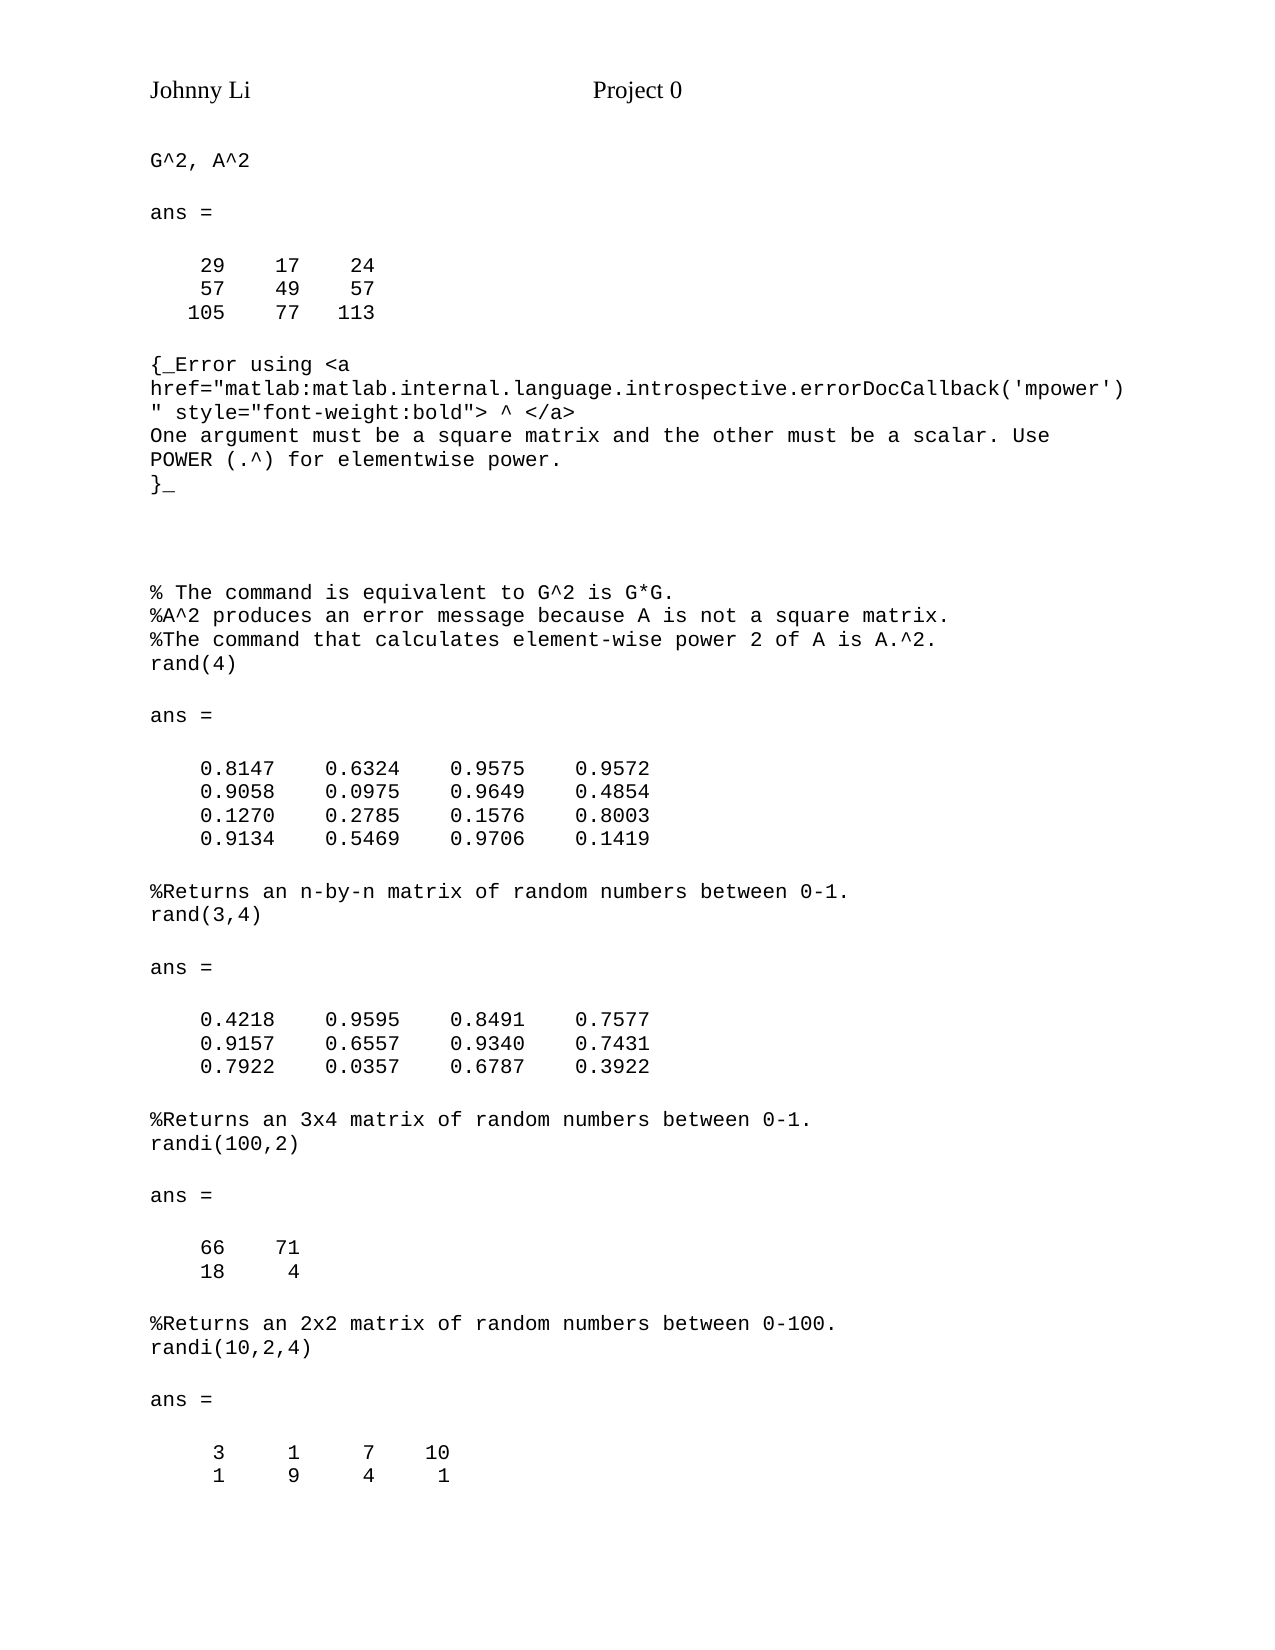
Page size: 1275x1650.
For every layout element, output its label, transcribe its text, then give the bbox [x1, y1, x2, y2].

text %Returns an 2x2 matrix of random numbers between 0-100. [150, 1313, 1125, 1337]
text 57 49 57 [150, 278, 1125, 302]
text ans = [150, 1389, 1125, 1413]
text ans = [150, 957, 1125, 981]
text %The command that calculates element-wise power 2 of A is A.^2. [150, 629, 1125, 653]
text }_ [150, 473, 1125, 496]
text rand(3,4) [150, 904, 1125, 928]
text %A^2 produces an error message because A is not a square matrix. [150, 605, 1125, 629]
text 3 1 7 10 [150, 1442, 1125, 1466]
text 18 4 [150, 1261, 1125, 1285]
text ans = [150, 705, 1125, 729]
text ans = [150, 1185, 1125, 1209]
text G^2, A^2 [150, 150, 1125, 174]
text One argument must be a square matrix and the other must be a scalar. Use [150, 425, 1125, 449]
text 29 17 24 [150, 255, 1125, 278]
text 0.4218 0.9595 0.8491 0.7577 [150, 1009, 1125, 1033]
text 0.7922 0.0357 0.6787 0.3922 [150, 1057, 1125, 1080]
text % The command is equivalent to G^2 is G*G. [150, 582, 1125, 605]
text randi(100,2) [150, 1133, 1125, 1156]
text %Returns an n-by-n matrix of random numbers between 0-1. [150, 881, 1125, 904]
text 66 71 [150, 1237, 1125, 1261]
text 0.9134 0.5469 0.9706 0.1419 [150, 828, 1125, 852]
text 1 9 4 1 [150, 1466, 1125, 1489]
text randi(10,2,4) [150, 1337, 1125, 1361]
text 0.9157 0.6557 0.9340 0.7431 [150, 1033, 1125, 1057]
text POWER (.^) for elementwise power. [150, 449, 1125, 473]
text {_Error using <a href="matlab:matlab.internal.language.introspective.errorDocCallback('mpower')" style="font-weight:bold"> ^ </a> [150, 354, 1125, 425]
text 105 77 113 [150, 302, 1125, 326]
text 0.9058 0.0975 0.9649 0.4854 [150, 781, 1125, 805]
text rand(4) [150, 653, 1125, 676]
text %Returns an 3x4 matrix of random numbers between 0-1. [150, 1109, 1125, 1133]
text ans = [150, 202, 1125, 226]
text 0.8147 0.6324 0.9575 0.9572 [150, 757, 1125, 781]
text 0.1270 0.2785 0.1576 0.8003 [150, 805, 1125, 828]
